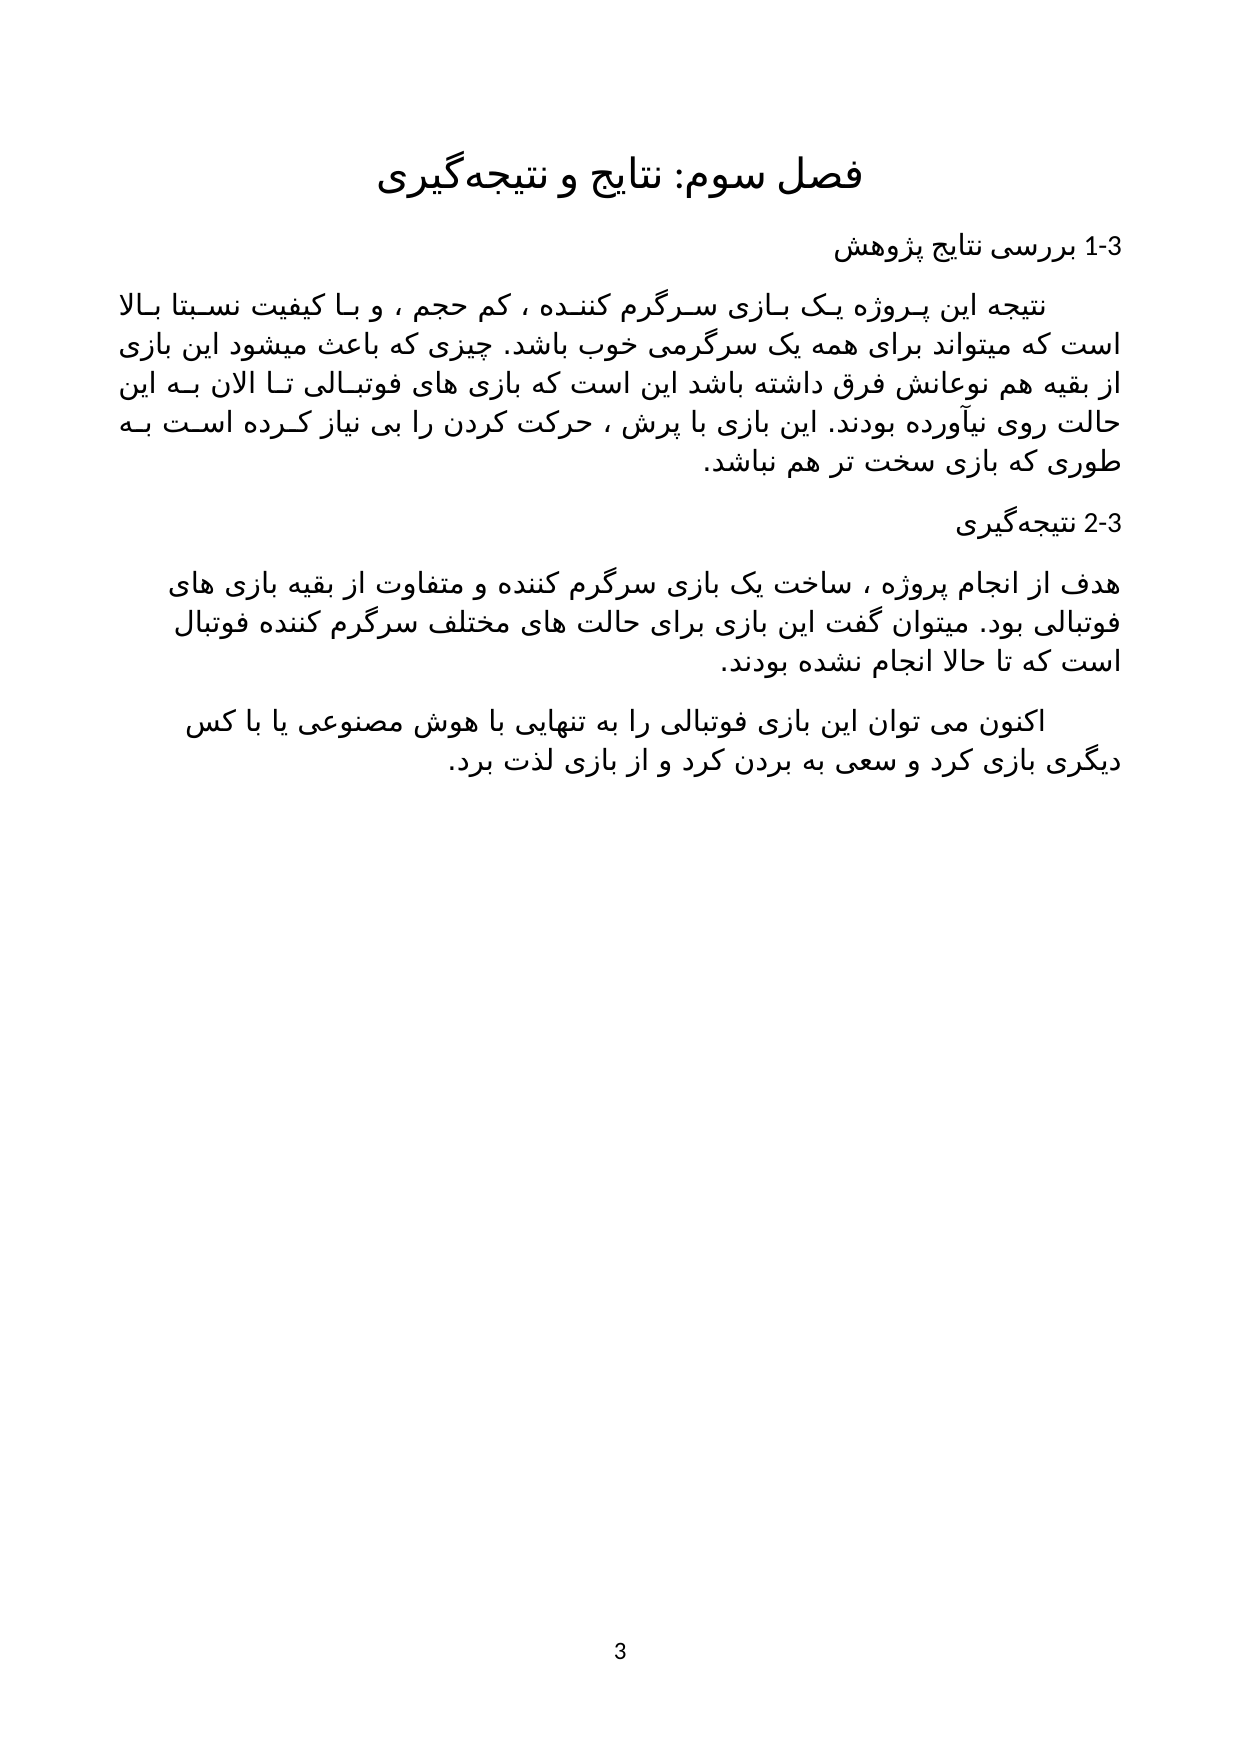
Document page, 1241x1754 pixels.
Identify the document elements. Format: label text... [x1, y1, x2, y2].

text هدف از انجام پروژه ، ساخت یک بازی سرگرم کننده و متفاوت از بقیه بازی های فوتبالی بود. میتوان گفت این بازی برای حالت های مختلف سرگرم کننده فوتبال است که تا حالا انجام نشده بودند. [118, 566, 1122, 678]
text 2-3 نتیجه‌گیری [118, 504, 1122, 540]
text نتیجه این پروژه یک بازی سرگرم کننده ، کم حجم ، و با کیفیت نسبتا بالا است که میتواند برای همه یک سرگرمی خوب باشد. چیزی که باعث میشود این بازی از بقیه هم نوعانش فرق داشته باشد این است که بازی های فوتبالی تا الان به این حالت روی نیآورده بودند. این بازی با پرش ، حرکت کردن را بی نیاز کرده است به طوری که بازی سخت تر هم نباشد. [118, 289, 1122, 478]
text 1-3 بررسی نتایج پژوهش [118, 227, 1122, 263]
text فصل سوم: نتایج و نتیجه‌گیری [118, 148, 1122, 198]
text اکنون می توان این بازی فوتبالی را به تنهایی با هوش مصنوعی یا با کس دیگری بازی کرد و سعی به بردن کرد و از بازی لذت برد. [118, 704, 1122, 777]
